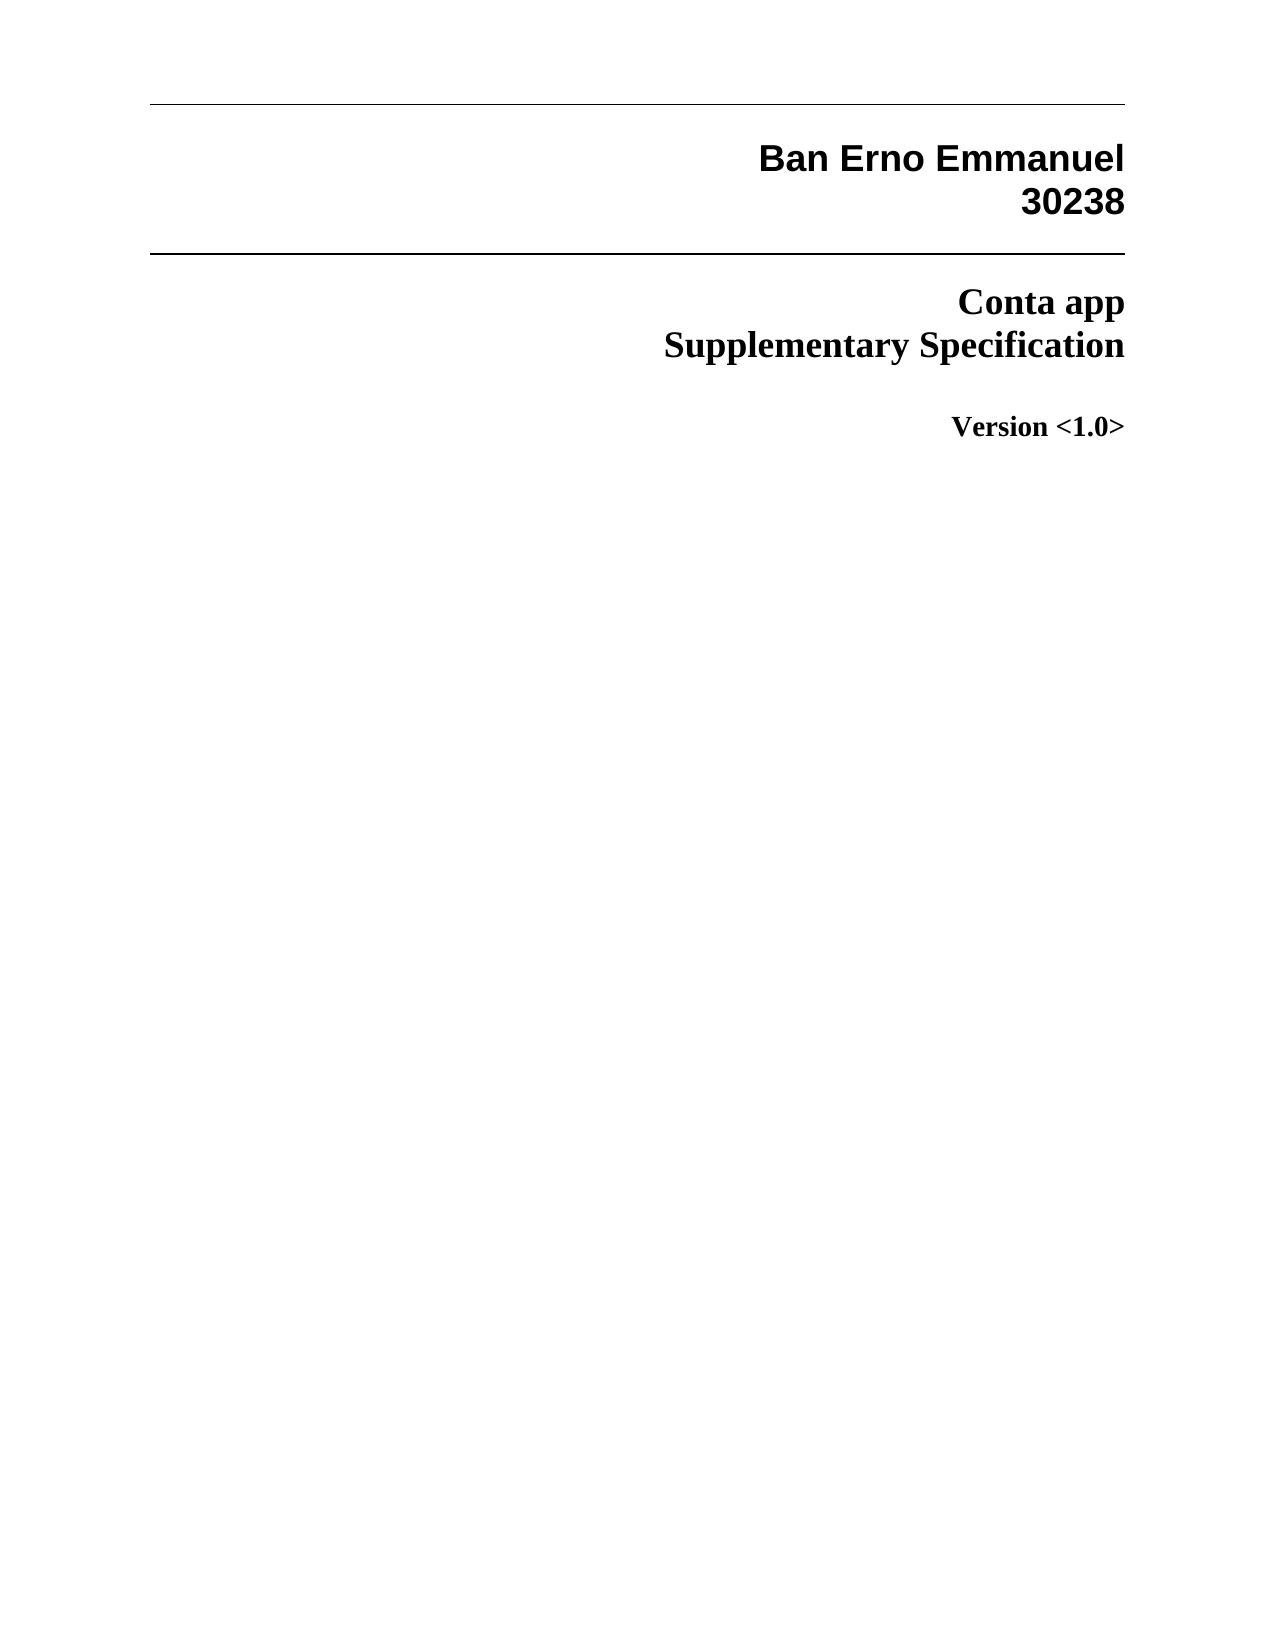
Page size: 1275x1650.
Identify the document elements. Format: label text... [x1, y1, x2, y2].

title Supplementary Specification [150, 323, 1125, 366]
title Version <1.0> [150, 409, 1125, 443]
title Conta app [150, 280, 1125, 323]
